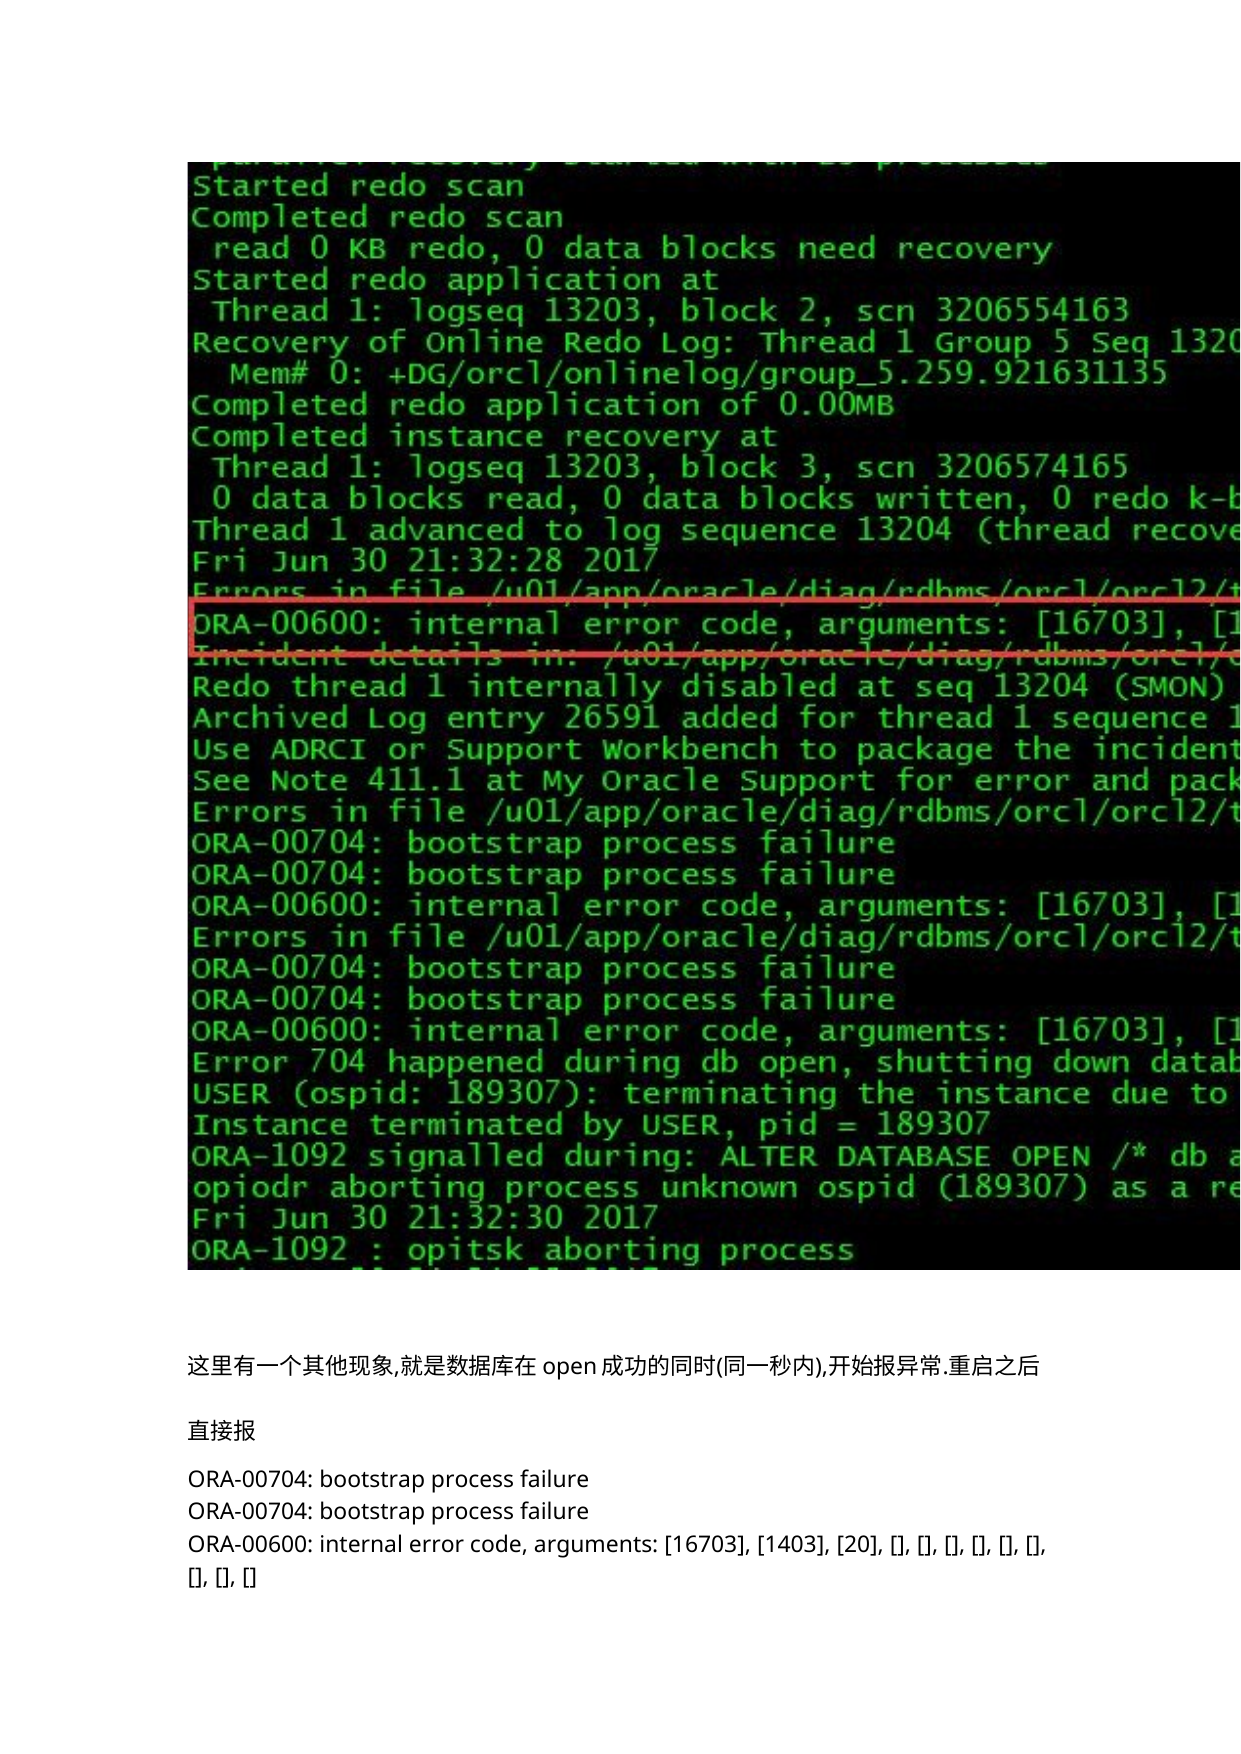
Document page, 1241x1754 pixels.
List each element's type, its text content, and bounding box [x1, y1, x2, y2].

text ORA-00704: bootstrap process failure [187, 1494, 1053, 1527]
text 这里有一个其他现象,就是数据库在open成功的同时(同一秒内),开始报异常.重启之后直接报 [187, 1332, 1053, 1462]
text ORA-00600: internal error code, arguments: [16703], [1403], [20], [], [], [], [], [], [], [], [], [] [187, 1527, 1053, 1592]
text ORA-00704: bootstrap process failure [187, 1462, 1053, 1494]
picture [187, 162, 1241, 1270]
